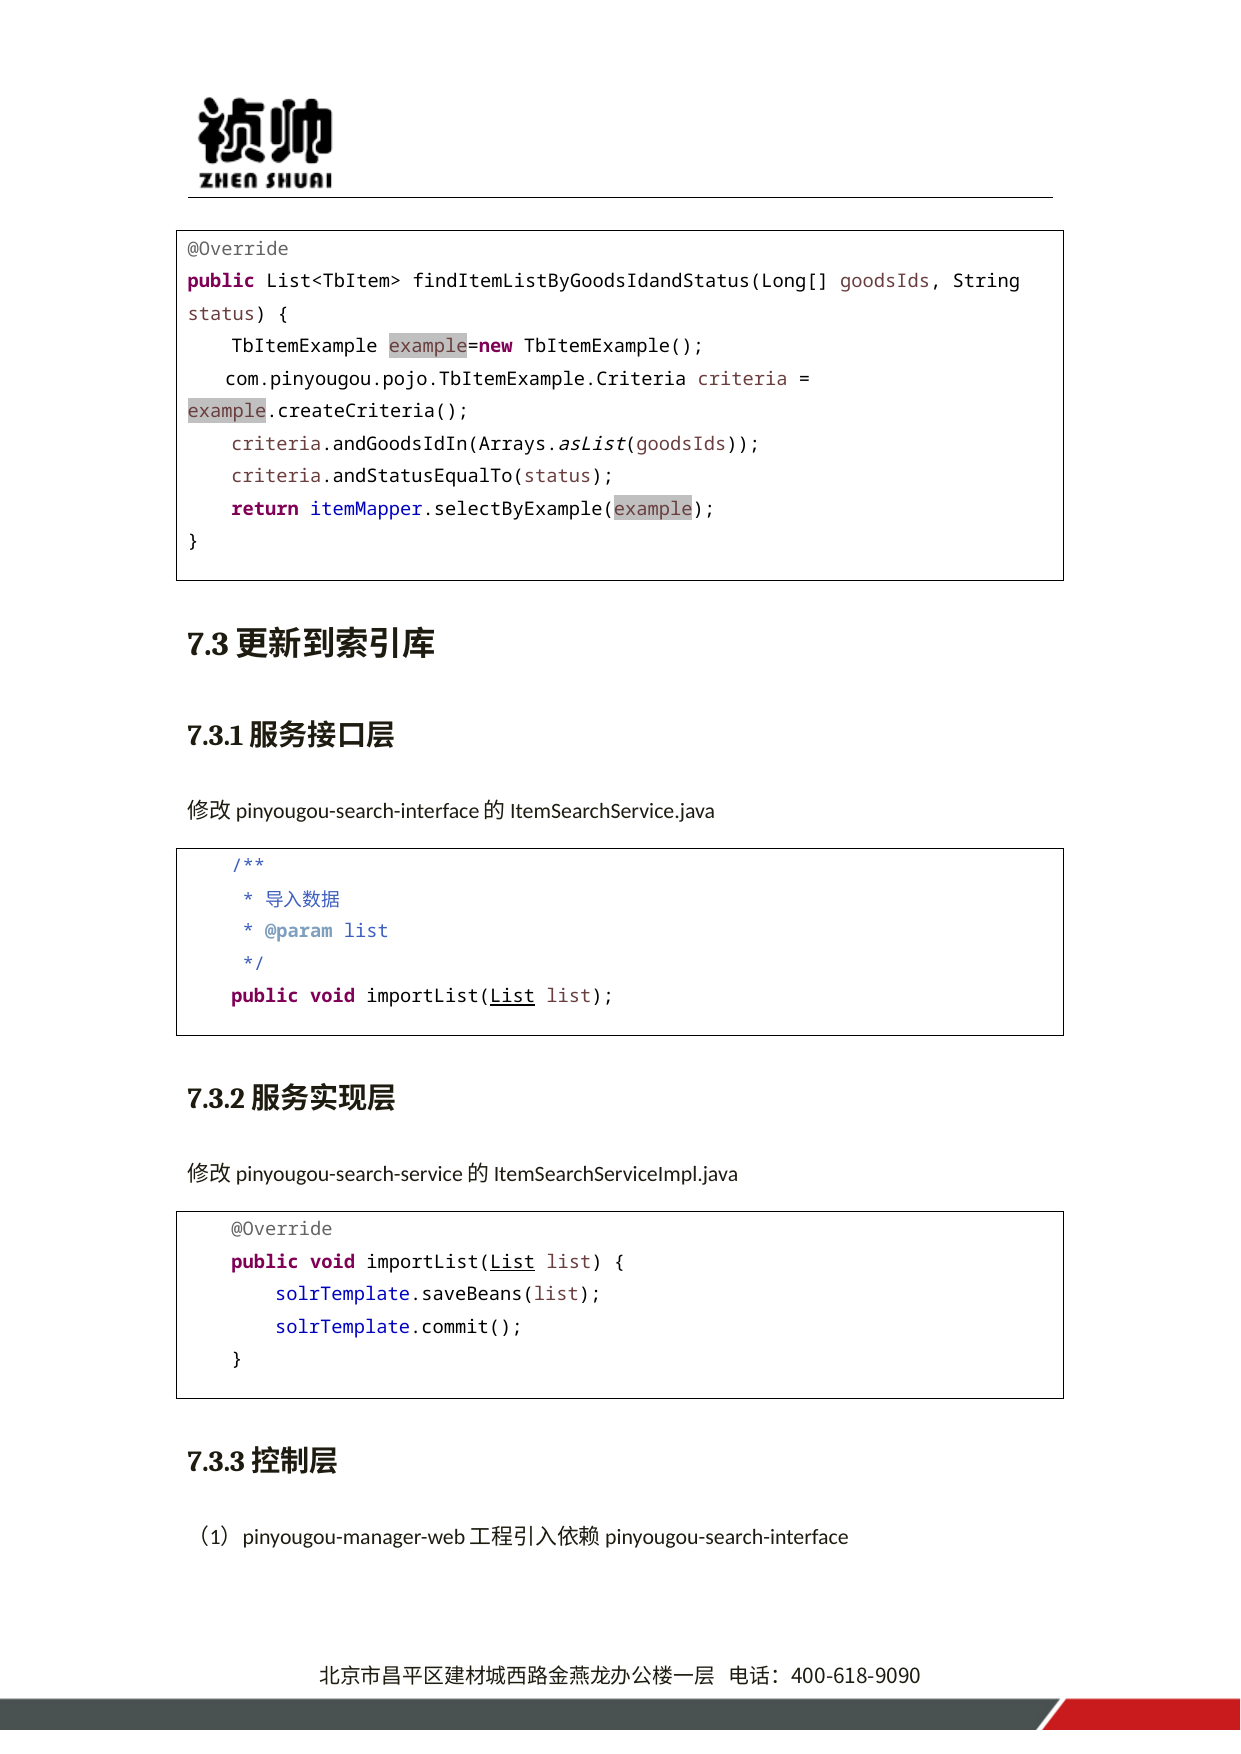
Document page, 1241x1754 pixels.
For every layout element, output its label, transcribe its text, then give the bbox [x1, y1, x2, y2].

table_header @Override public List<TbItem> findItemListByGoodsIdandStatus(Long[] goodsIds, String status) { TbItemExample example=new TbItemExample(); com.pinyougou.pojo.TbItemExample.Criteria criteria = example.createCriteria(); criteria.andGoodsIdIn(Arrays.asList(goodsIds)); criteria.andStatusEqualTo(status); return itemMapper.selectByExample(example); } [177, 231, 1063, 580]
table_header /** * 导入数据 * @param list */ public void importList(List list); [177, 849, 1063, 1035]
table_header @Override public void importList(List list) { solrTemplate.saveBeans(list); solrTemplate.commit(); } [177, 1212, 1063, 1398]
picture [187, 88, 341, 195]
subtitle 7.3.1服务接口层 [187, 700, 1053, 765]
subtitle 7.3更新到索引库 [187, 608, 1053, 673]
text 修改pinyougou-search-service的ItemSearchServiceImpl.java [187, 1155, 1053, 1188]
text （1）pinyougou-manager-web工程引入依赖pinyougou-search-interface [187, 1518, 1053, 1551]
subtitle 7.3.3控制层 [187, 1426, 1053, 1491]
subtitle 7.3.2服务实现层 [187, 1063, 1053, 1128]
picture [0, 1639, 1241, 1730]
text 修改pinyougou-search-interface的ItemSearchService.java [187, 792, 1053, 825]
